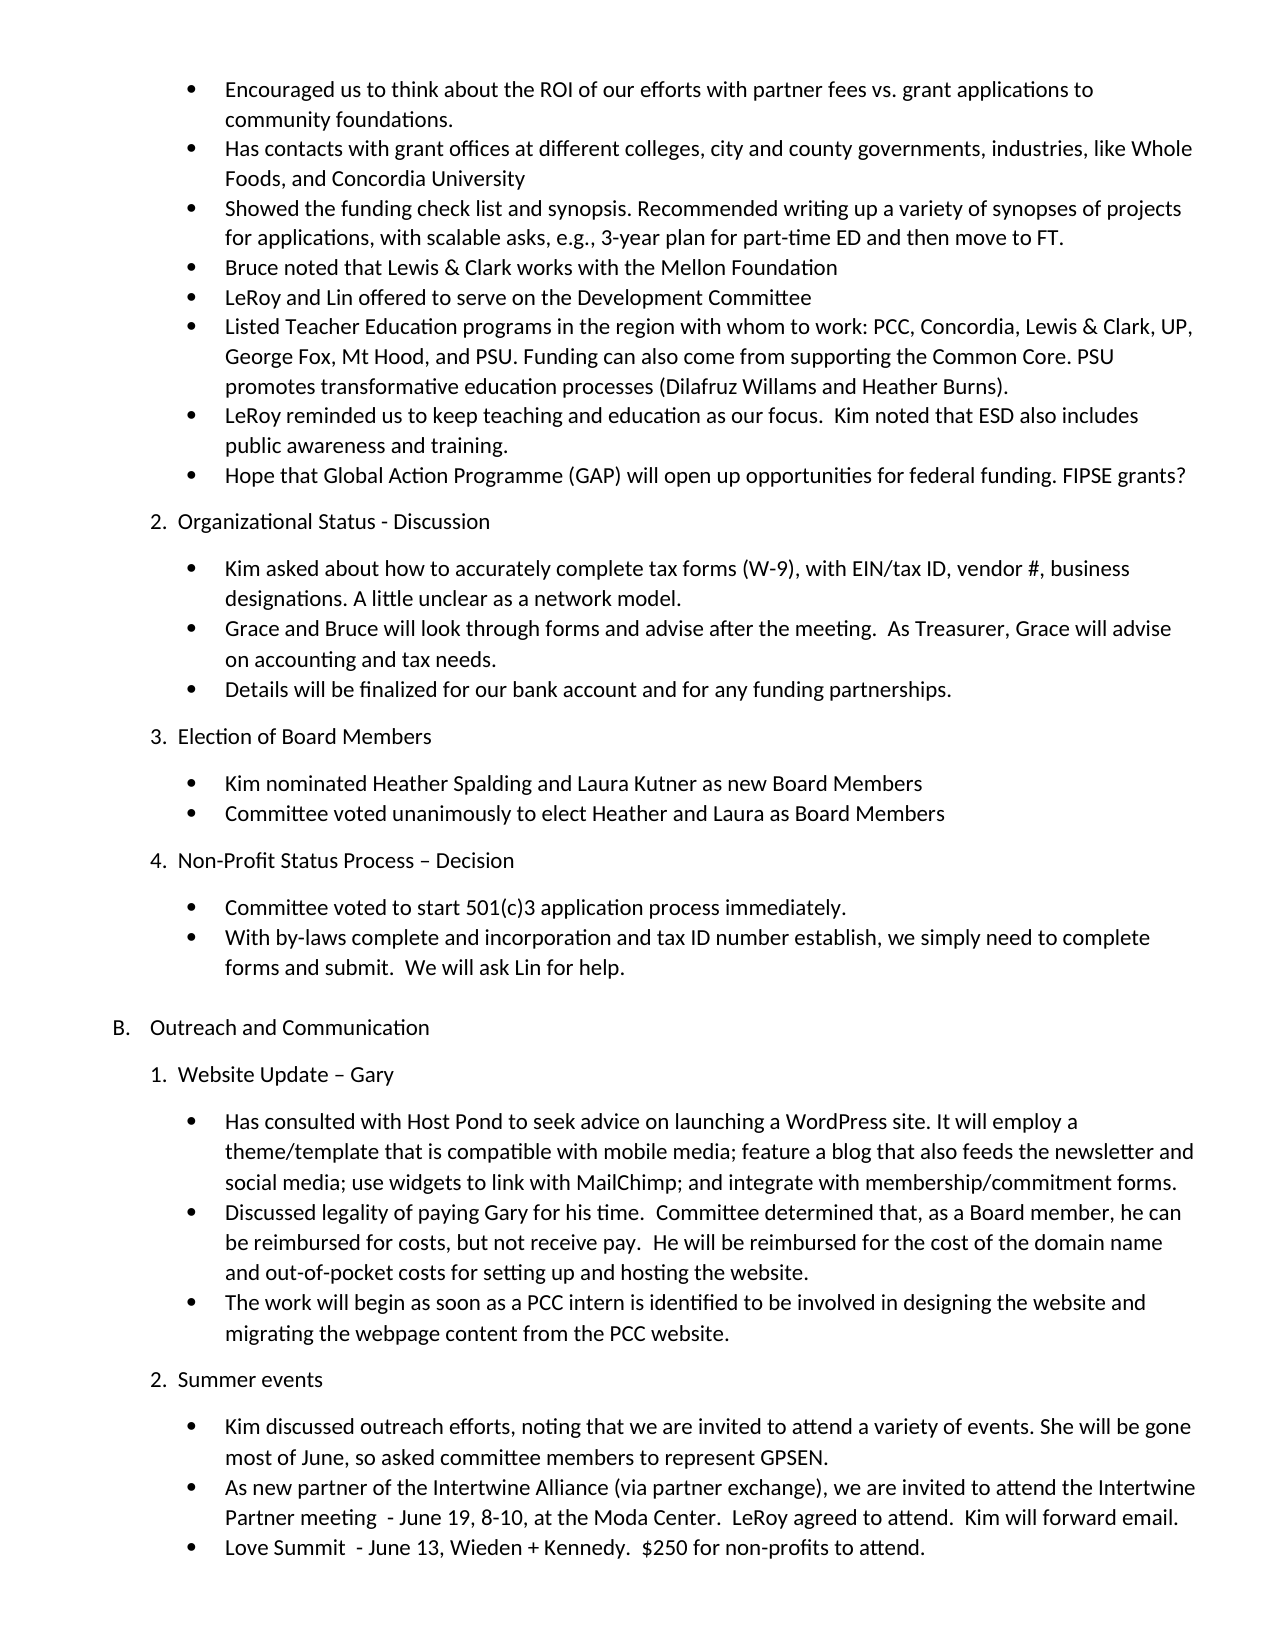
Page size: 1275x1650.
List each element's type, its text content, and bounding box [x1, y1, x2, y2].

list LeRoy reminded us to keep teaching and education as our focus. Kim noted that ESD also includes public awareness and training. [187, 402, 1200, 459]
list Discussed legality of paying Gary for his time. Committee determined that, as a Board member, he can be reimbursed for costs, but not receive pay. He will be reimbursed for the cost of the domain name and out-of-pocket costs for setting up and hosting the website. [187, 1198, 1200, 1286]
list Hope that Global Action Programme (GAP) will open up opportunities for federal funding. FIPSE grants? [187, 461, 1200, 489]
list Committee voted to start 501(c)3 application process immediately. [187, 893, 1200, 921]
list With by-laws complete and incorporation and tax ID number establish, we simply need to complete forms and submit. We will ask Lin for help. [187, 923, 1200, 981]
list Showed the funding check list and synopsis. Recommended writing up a variety of synopses of projects for applications, with scalable asks, e.g., 3-year plan for part-time ED and then move to FT. [187, 194, 1200, 251]
list As new partner of the Intertwine Alliance (via partner exchange), we are invited to attend the Intertwine Partner meeting - June 19, 8-10, at the Moda Center. LeRoy agreed to attend. Kim will forward email. [187, 1473, 1200, 1531]
list Listed Teacher Education programs in the region with whom to work: PCC, Concordia, Lewis & Clark, UP, George Fox, Mt Hood, and PSU. Funding can also come from supporting the Common Core. PSU promotes transformative education processes (Dilafruz Willams and Heather Burns). [187, 312, 1200, 400]
text 2. Summer events [150, 1366, 1200, 1394]
list Committee voted unanimously to elect Heather and Laura as Board Members [187, 799, 1200, 827]
list Kim discussed outreach efforts, noting that we are invited to attend a variety of events. She will be gone most of June, so asked committee members to represent GPSEN. [187, 1412, 1200, 1471]
list Has contacts with grant offices at different colleges, city and county governments, industries, like Whole Foods, and Concordia University [187, 134, 1200, 192]
list The work will begin as soon as a PCC intern is identified to be involved in designing the website and migrating the webpage content from the PCC website. [187, 1288, 1200, 1347]
list Grace and Bruce will look through forms and advise after the meeting. As Treasurer, Grace will advise on accounting and tax needs. [187, 614, 1200, 673]
list Kim asked about how to accurately complete tax forms (W-9), with EIN/tax ID, vendor #, business designations. A little unclear as a network model. [187, 554, 1200, 612]
list Outreach and Communication [112, 1013, 1200, 1042]
text 2. Organizational Status - Discussion [150, 507, 1200, 535]
list LeRoy and Lin offered to serve on the Development Committee [187, 283, 1200, 311]
text 1. Website Update – Gary [150, 1060, 1200, 1088]
list Bruce noted that Lewis & Clark works with the Mellon Foundation [187, 253, 1200, 281]
list Has consulted with Host Pond to seek advice on launching a WordPress site. It will employ a theme/template that is compatible with mobile media; feature a blog that also feeds the newsletter and social media; use widgets to link with MailChimp; and integrate with membership/commitment forms. [187, 1107, 1200, 1196]
list Kim nominated Heather Spalding and Laura Kutner as new Board Members [187, 769, 1200, 797]
list Encouraged us to think about the ROI of our efforts with partner fees vs. grant applications to community foundations. [187, 75, 1200, 133]
list Love Summit - June 13, Wieden + Kennedy. $250 for non-profits to attend. [187, 1533, 1200, 1561]
list Details will be finalized for our bank account and for any funding partnerships. [187, 675, 1200, 703]
text 4. Non-Profit Status Process – Decision [150, 846, 1200, 874]
text 3. Election of Board Members [150, 722, 1200, 750]
